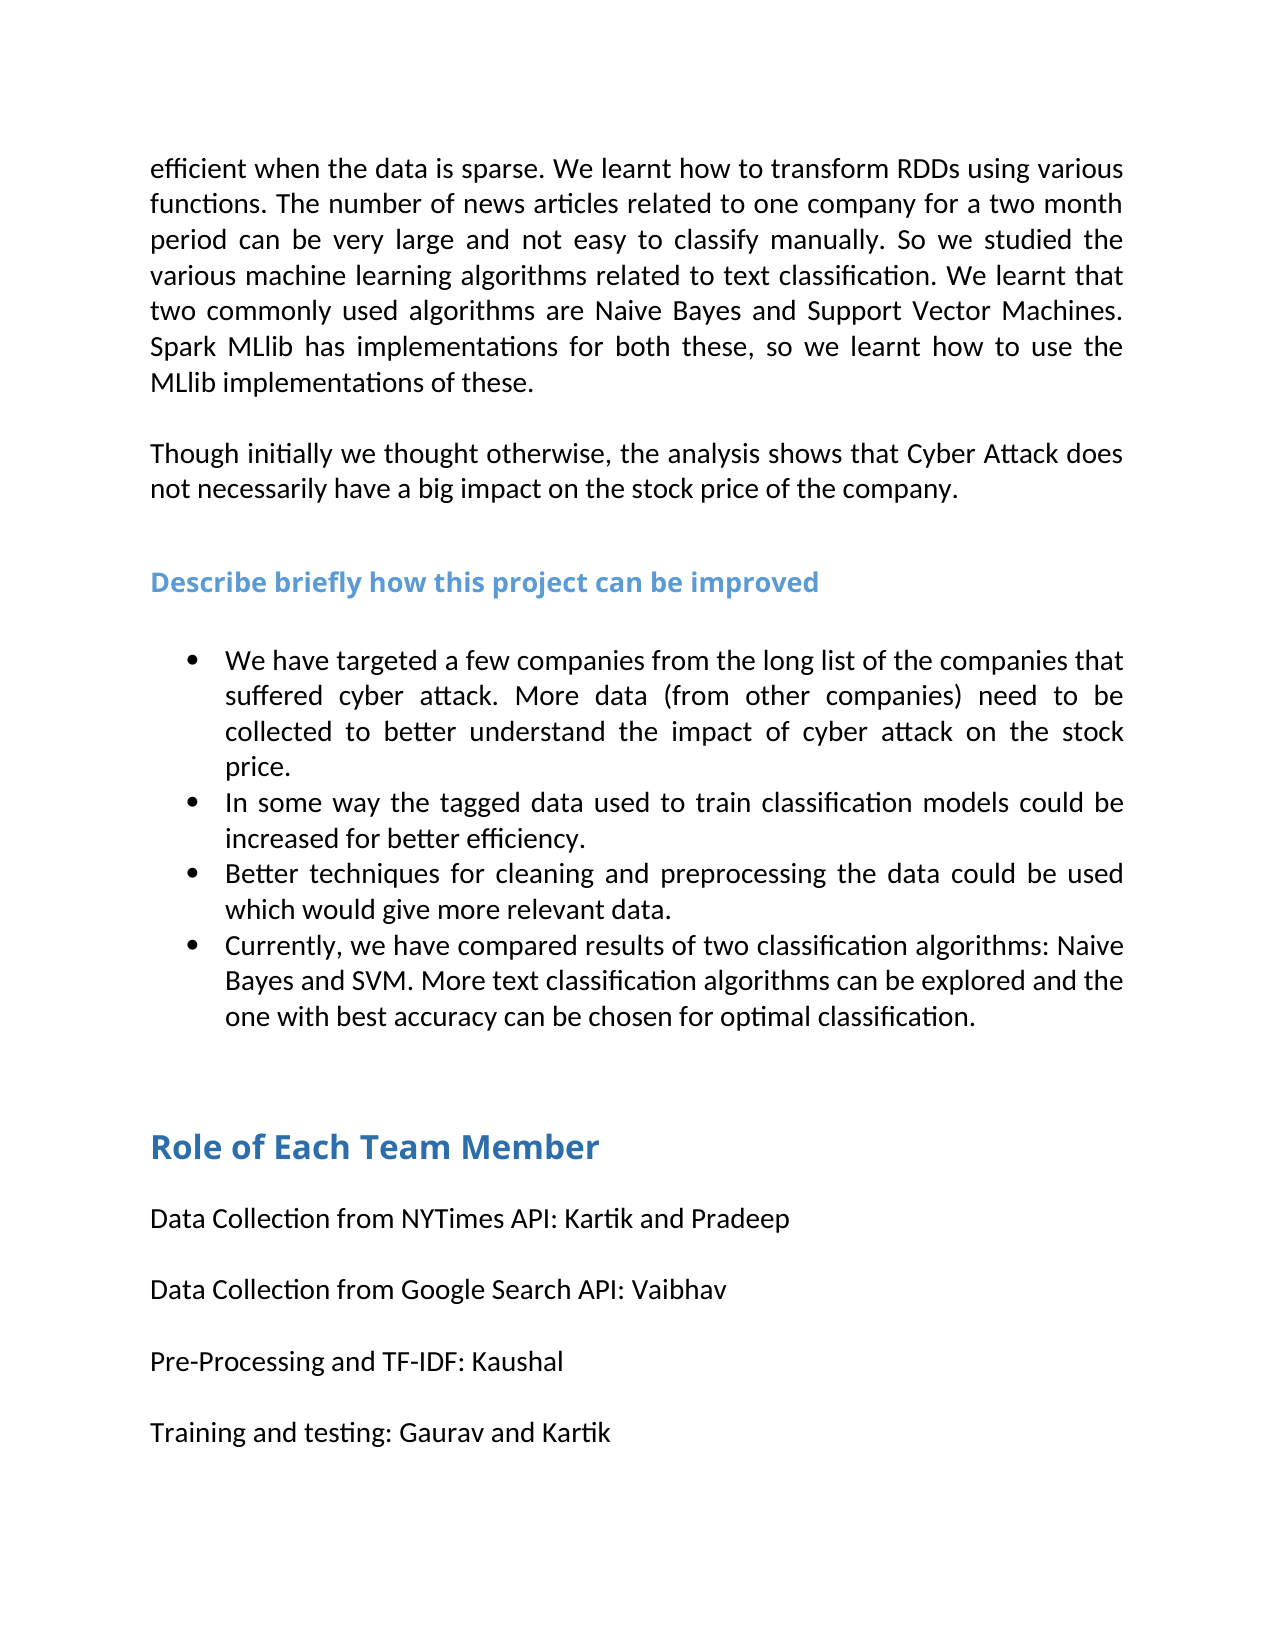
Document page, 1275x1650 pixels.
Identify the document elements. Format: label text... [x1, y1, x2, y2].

subtitle Describe briefly how this project can be improved [150, 564, 1125, 601]
list Currently, we have compared results of two classification algorithms: Naive Bayes and SVM. More text classification algorithms can be explored and the one with best accuracy can be chosen for optimal classification. [187, 927, 1125, 1033]
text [150, 150, 1125, 399]
list Better techniques for cleaning and preprocessing the data could be used which would give more relevant data. [187, 855, 1125, 927]
text Data Collection from Google Search API: Vaibhav [150, 1271, 1125, 1307]
text Pre-Processing and TF-IDF: Kaushal [150, 1343, 1125, 1378]
subtitle Role of Each Team Member [150, 1124, 1125, 1169]
text Training and testing: Gaurav and Kartik [150, 1414, 1125, 1449]
list We have targeted a few companies from the long list of the companies that suffered cyber attack. More data (from other companies) need to be collected to better understand the impact of cyber attack on the stock price. [187, 642, 1125, 784]
text Data Collection from NYTimes API: Kartik and Pradeep [150, 1200, 1125, 1236]
text Though initially we thought otherwise, the analysis shows that Cyber Attack does not necessarily have a big impact on the stock price of the company. [150, 435, 1125, 506]
list In some way the tagged data used to train classification models could be increased for better efficiency. [187, 784, 1125, 855]
